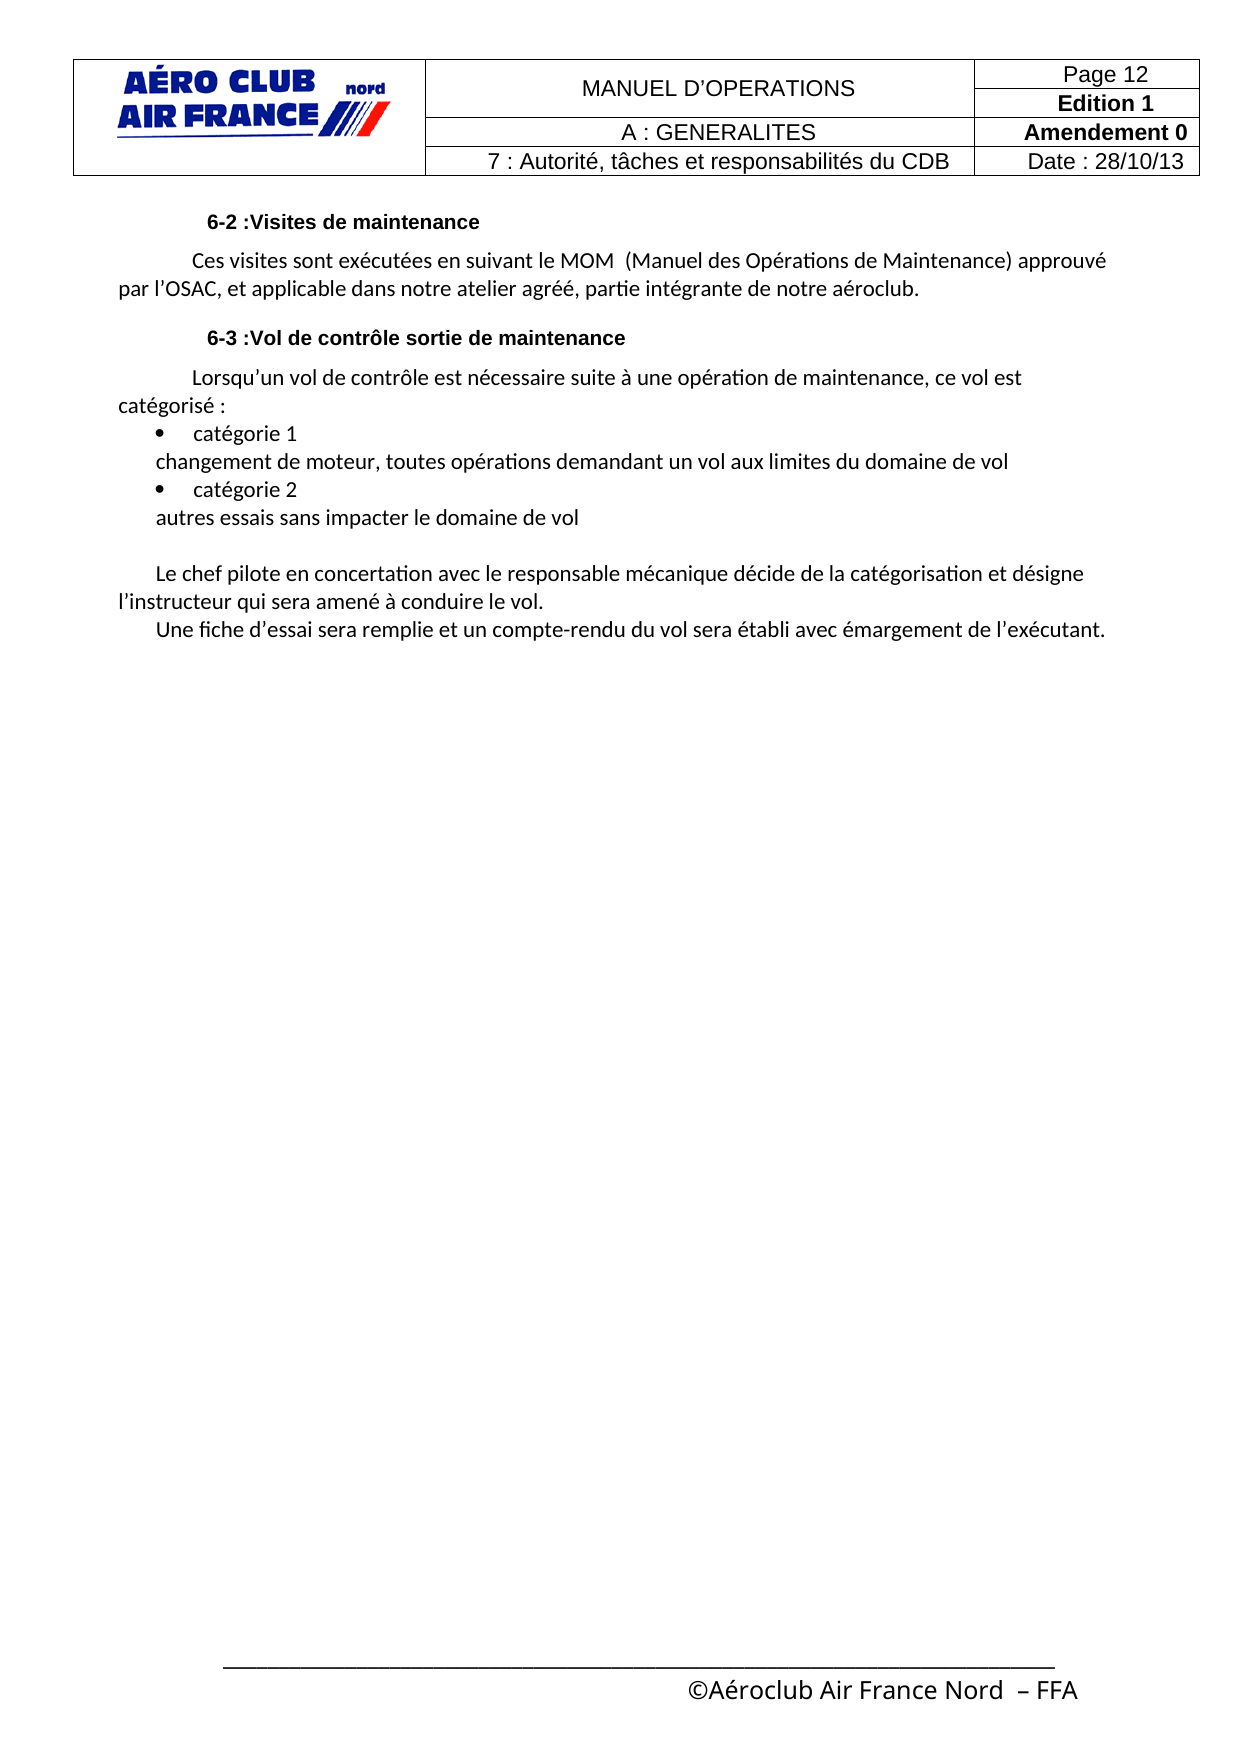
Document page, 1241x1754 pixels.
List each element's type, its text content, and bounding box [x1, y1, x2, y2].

text changement de moteur, toutes opérations demandant un vol aux limites du domaine de vol [118, 447, 1122, 475]
text Lorsqu’un vol de contrôle est nécessaire suite à une opération de maintenance, ce vol est catégorisé : [118, 363, 1122, 419]
text Visites de maintenance [207, 210, 1122, 234]
list catégorie 2 [156, 475, 1122, 503]
text Vol de contrôle sortie de maintenance [207, 326, 1122, 350]
text Une fiche d’essai sera remplie et un compte-rendu du vol sera établi avec émargement de l’exécutant. [118, 615, 1122, 643]
text Le chef pilote en concertation avec le responsable mécanique décide de la catégorisation et désigne l’instructeur qui sera amené à conduire le vol. [118, 559, 1122, 615]
text Ces visites sont exécutées en suivant le MOM (Manuel des Opérations de Maintenance) approuvé par l’OSAC, et applicable dans notre atelier agréé, partie intégrante de notre aéroclub. [118, 246, 1122, 302]
text autres essais sans impacter le domaine de vol [118, 503, 1122, 531]
list catégorie 1 [156, 419, 1122, 447]
